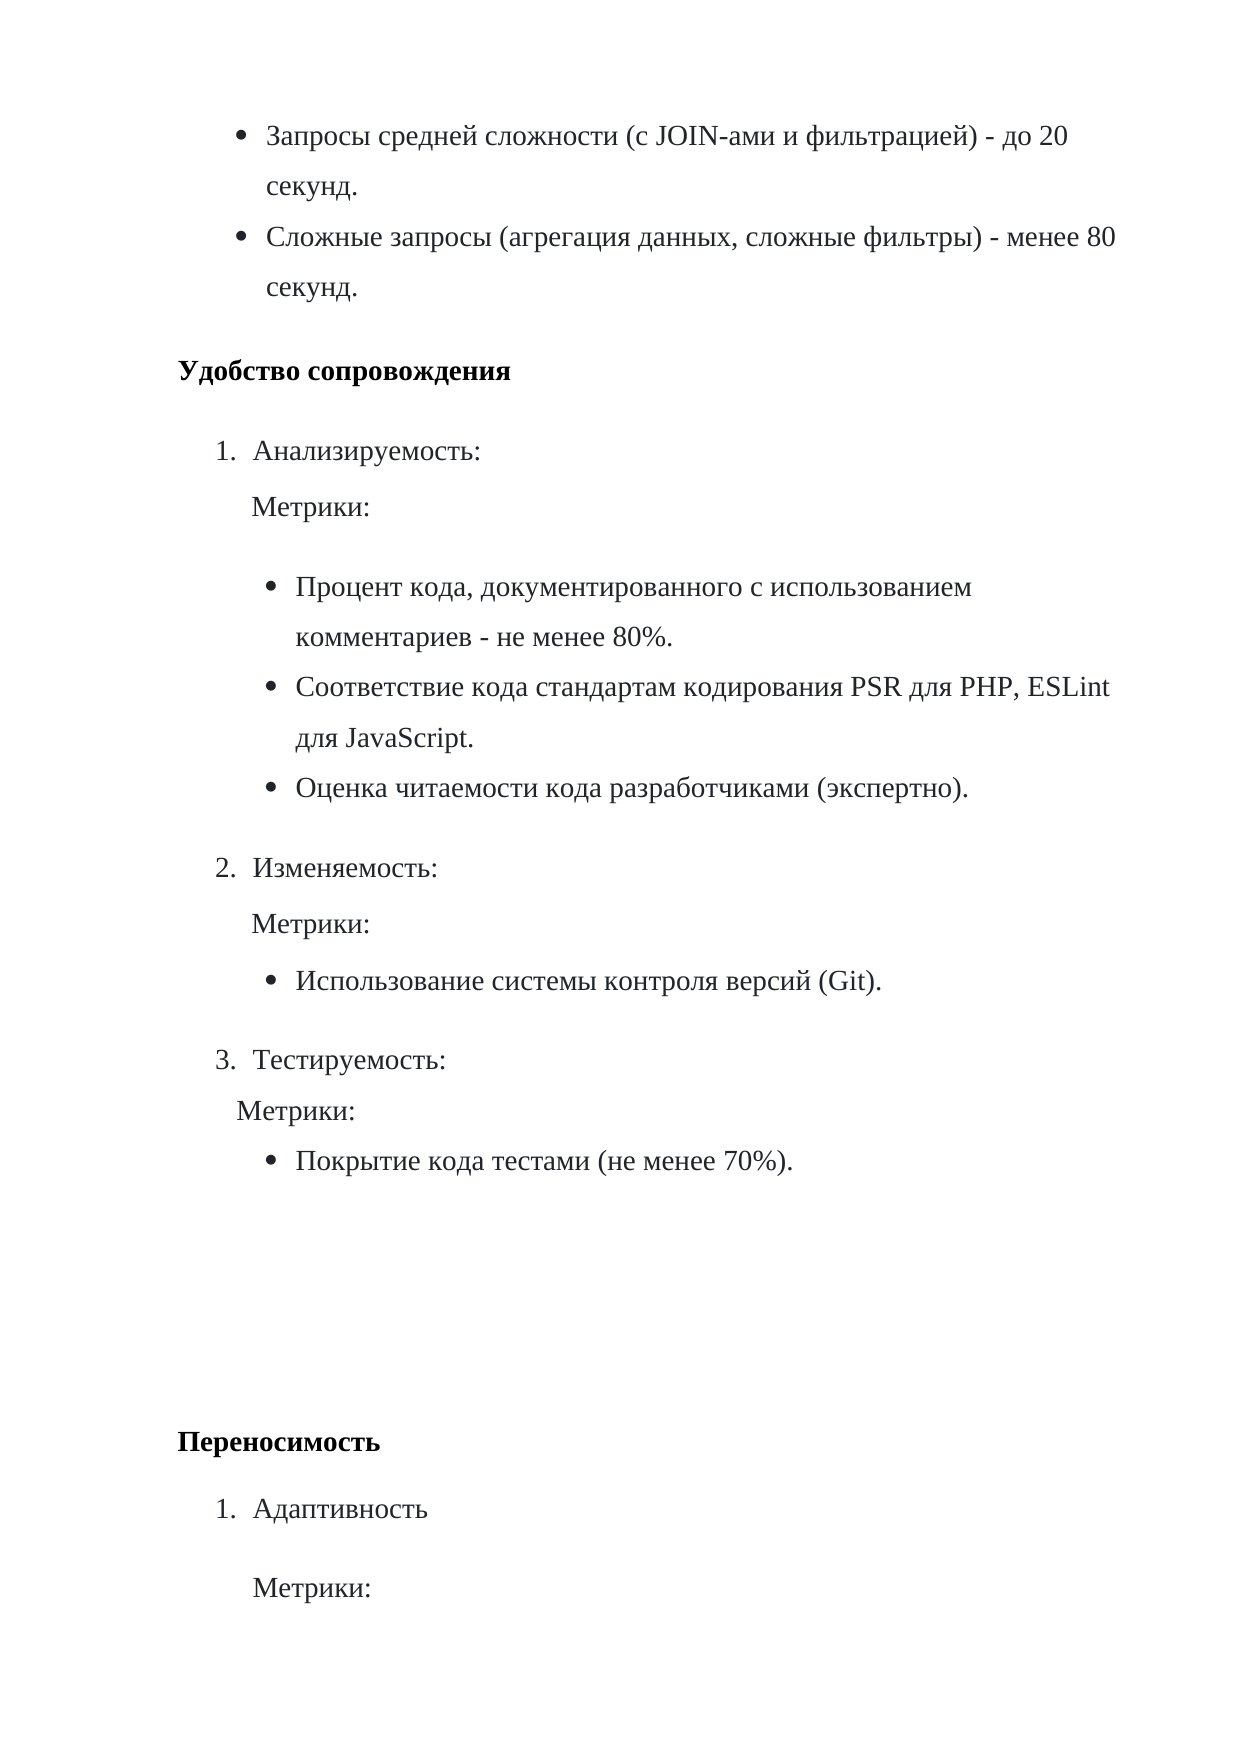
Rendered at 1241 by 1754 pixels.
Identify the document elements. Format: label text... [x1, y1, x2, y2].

list Соответствие кода стандартам кодирования PSR для PHP, ESLint для JavaScript. [266, 669, 1152, 753]
text Метрики: [252, 1570, 1152, 1604]
text Удобство сопровождения [177, 353, 1152, 387]
list Запросы средней сложности (с JOIN-ами и фильтрацией) - до 20 секунд. [236, 118, 1152, 202]
text Переносимость [177, 1424, 1152, 1457]
text Метрики: [251, 489, 1152, 523]
list Изменяемость: [215, 850, 1152, 883]
list Тестируемость: [215, 1042, 1152, 1076]
list Адаптивность [215, 1491, 1152, 1524]
list Использование системы контроля версий (Git). [266, 963, 1152, 996]
list Сложные запросы (агрегация данных, сложные фильтры) - менее 80 секунд. [236, 219, 1152, 303]
list Процент кода, документированного с использованием комментариев - не менее 80%. [266, 569, 1152, 653]
list Покрытие кода тестами (не менее 70%). [266, 1143, 1152, 1177]
list Анализируемость: [215, 433, 1152, 466]
text Метрики: [251, 906, 1152, 940]
list Оценка читаемости кода разработчиками (экспертно). [266, 770, 1152, 804]
text Метрики: [236, 1093, 1152, 1126]
